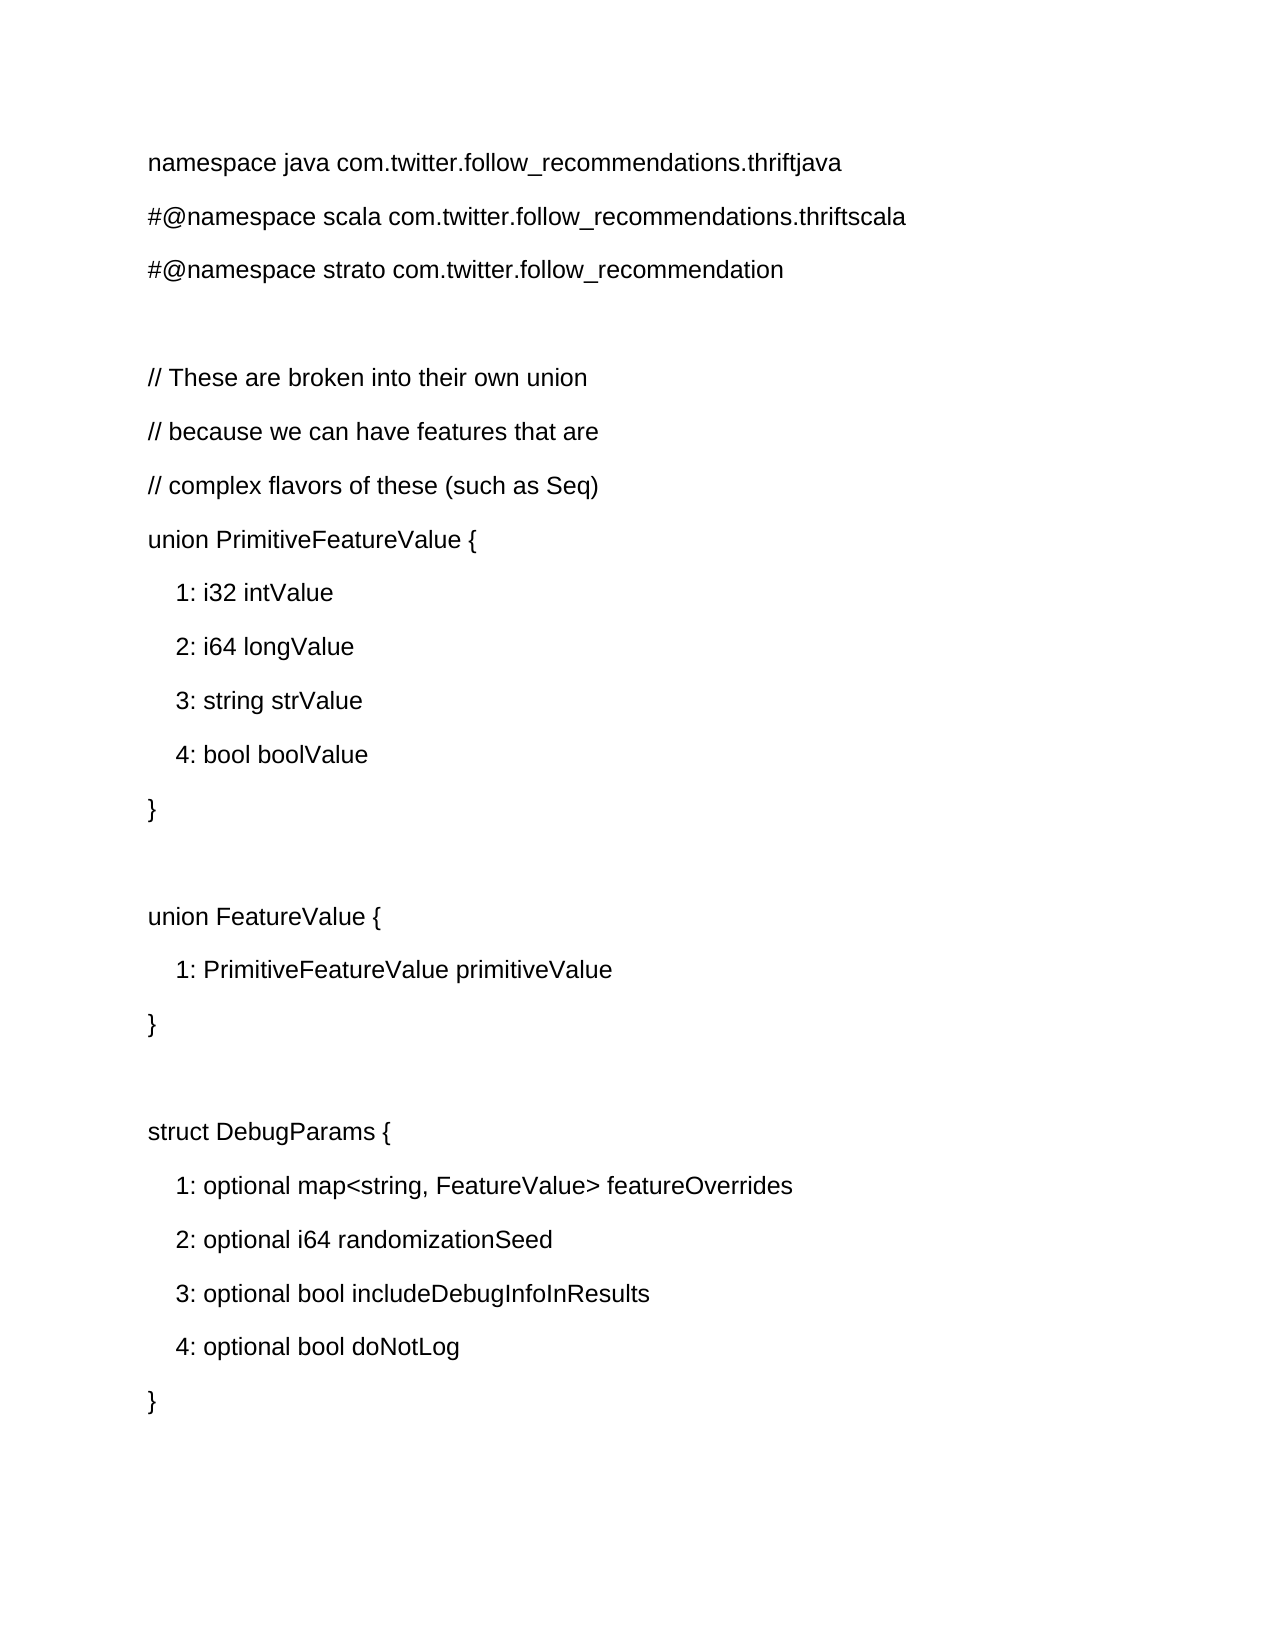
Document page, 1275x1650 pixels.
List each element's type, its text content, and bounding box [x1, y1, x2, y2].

text union PrimitiveFeatureValue { [148, 524, 1127, 553]
text 1: PrimitiveFeatureValue primitiveValue [148, 955, 1127, 984]
text 4: bool boolValue [148, 740, 1127, 769]
text 1: optional map<string, FeatureValue> featureOverrides [148, 1171, 1127, 1199]
text namespace java com.twitter.follow_recommendations.thriftjava [148, 148, 1127, 176]
text } [148, 794, 1127, 823]
text 1: i32 intValue [148, 578, 1127, 607]
text union FeatureValue { [148, 902, 1127, 930]
text 3: optional bool includeDebugInfoInResults [148, 1278, 1127, 1307]
text struct DebugParams { [148, 1117, 1127, 1146]
text #@namespace scala com.twitter.follow_recommendations.thriftscala [148, 201, 1127, 230]
text 3: string strValue [148, 686, 1127, 715]
text } [148, 1386, 1127, 1415]
text 2: optional i64 randomizationSeed [148, 1225, 1127, 1253]
text 4: optional bool doNotLog [148, 1332, 1127, 1361]
text // These are broken into their own union [148, 363, 1127, 392]
text // complex flavors of these (such as Seq) [148, 471, 1127, 499]
text 2: i64 longValue [148, 632, 1127, 661]
text } [148, 1009, 1127, 1038]
text #@namespace strato com.twitter.follow_recommendation [148, 255, 1127, 284]
text // because we can have features that are [148, 417, 1127, 446]
